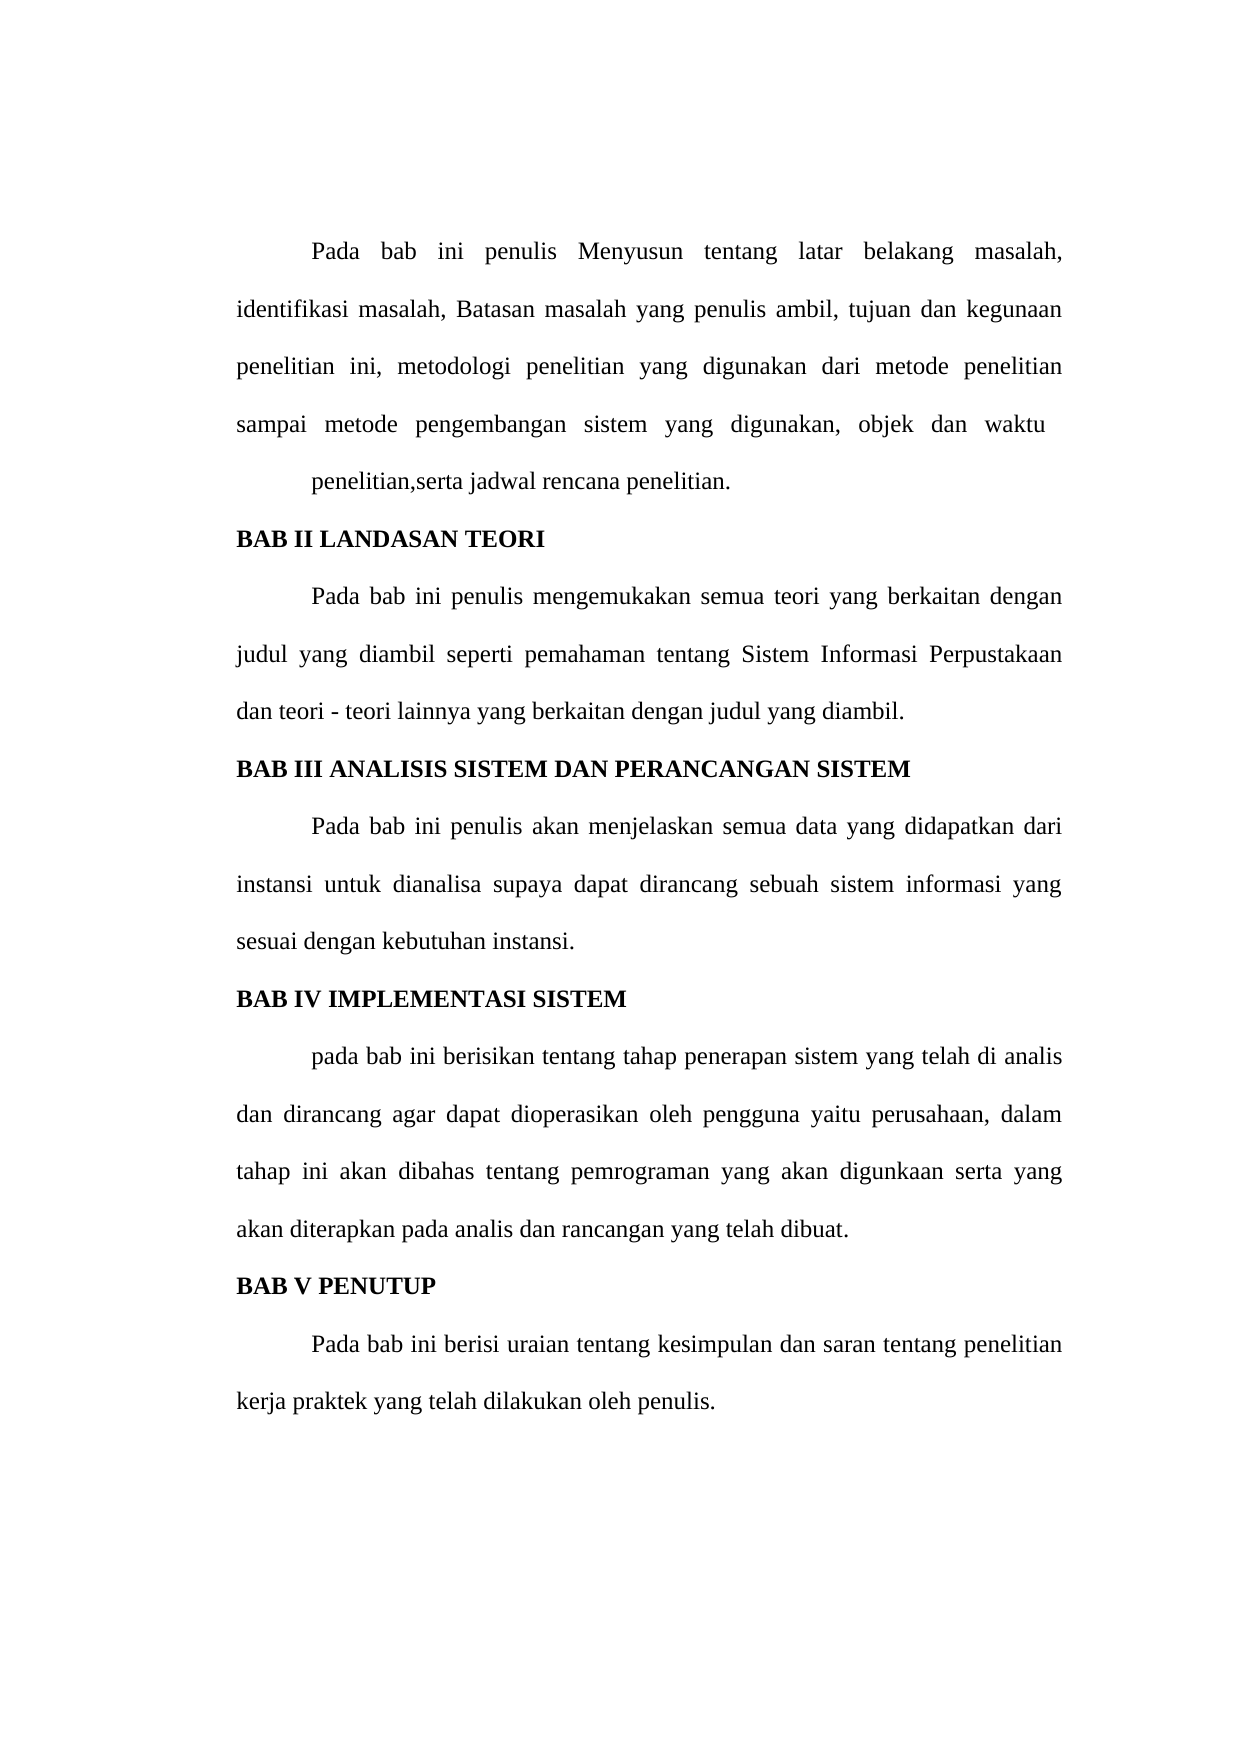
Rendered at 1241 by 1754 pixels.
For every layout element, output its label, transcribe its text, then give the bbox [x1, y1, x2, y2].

list Pada bab ini penulis mengemukakan semua teori yang berkaitan dengan judul yang diambil seperti pemahaman tentang Sistem Informasi Perpustakaan dan teori - teori lainnya yang berkaitan dengan judul yang diambil. [236, 581, 1063, 725]
list Pada bab ini penulis akan menjelaskan semua data yang didapatkan dari instansi untuk dianalisa supaya dapat dirancang sebuah sistem informasi yang sesuai dengan kebutuhan instansi. [236, 811, 1063, 955]
list Pada bab ini penulis Menyusun tentang latar belakang masalah, identifikasi masalah, Batasan masalah yang penulis ambil, tujuan dan kegunaan penelitian ini, metodologi penelitian yang digunakan dari metode penelitian sampai metode pengembangan sistem yang digunakan, objek dan waktu penelitian,serta jadwal rencana penelitian. [236, 236, 1063, 495]
list BAB II LANDASAN TEORI [236, 524, 1063, 552]
list BAB III ANALISIS SISTEM DAN PERANCANGAN SISTEM [236, 754, 1063, 782]
list BAB IV IMPLEMENTASI SISTEM [236, 984, 1063, 1012]
list BAB V PENUTUP [236, 1271, 1063, 1300]
list Pada bab ini berisi uraian tentang kesimpulan dan saran tentang penelitian kerja praktek yang telah dilakukan oleh penulis. [236, 1329, 1063, 1415]
list pada bab ini berisikan tentang tahap penerapan sistem yang telah di analis dan dirancang agar dapat dioperasikan oleh pengguna yaitu perusahaan, dalam tahap ini akan dibahas tentang pemrograman yang akan digunkaan serta yang akan diterapkan pada analis dan rancangan yang telah dibuat. [236, 1041, 1063, 1242]
